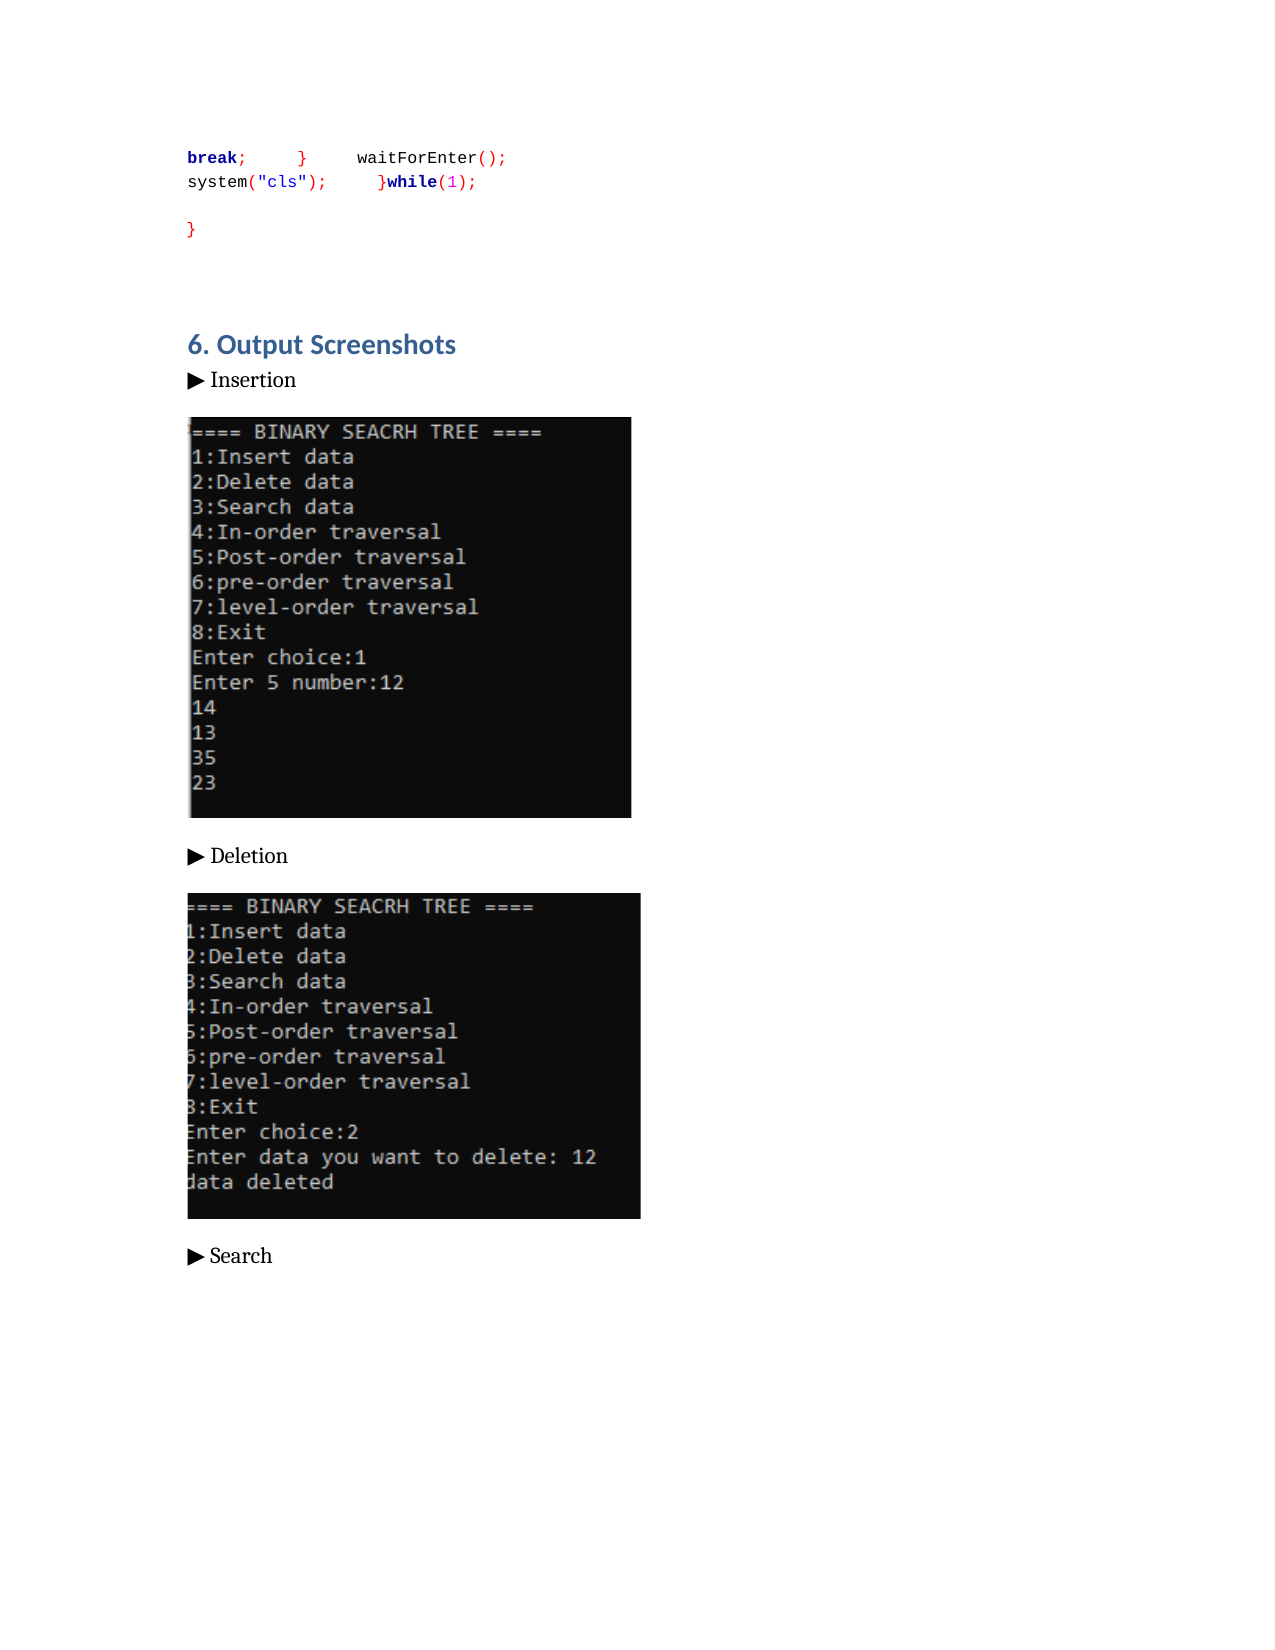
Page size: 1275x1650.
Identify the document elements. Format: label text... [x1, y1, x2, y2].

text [186, 150, 577, 192]
picture [187, 893, 641, 1219]
text ▶ Deletion [187, 842, 1087, 869]
text } [186, 221, 549, 240]
text ▶ Search [187, 1243, 1087, 1269]
text ▶ Insertion [187, 367, 1087, 393]
picture [187, 417, 632, 818]
subtitle 6. Output Screenshots [187, 326, 1087, 361]
